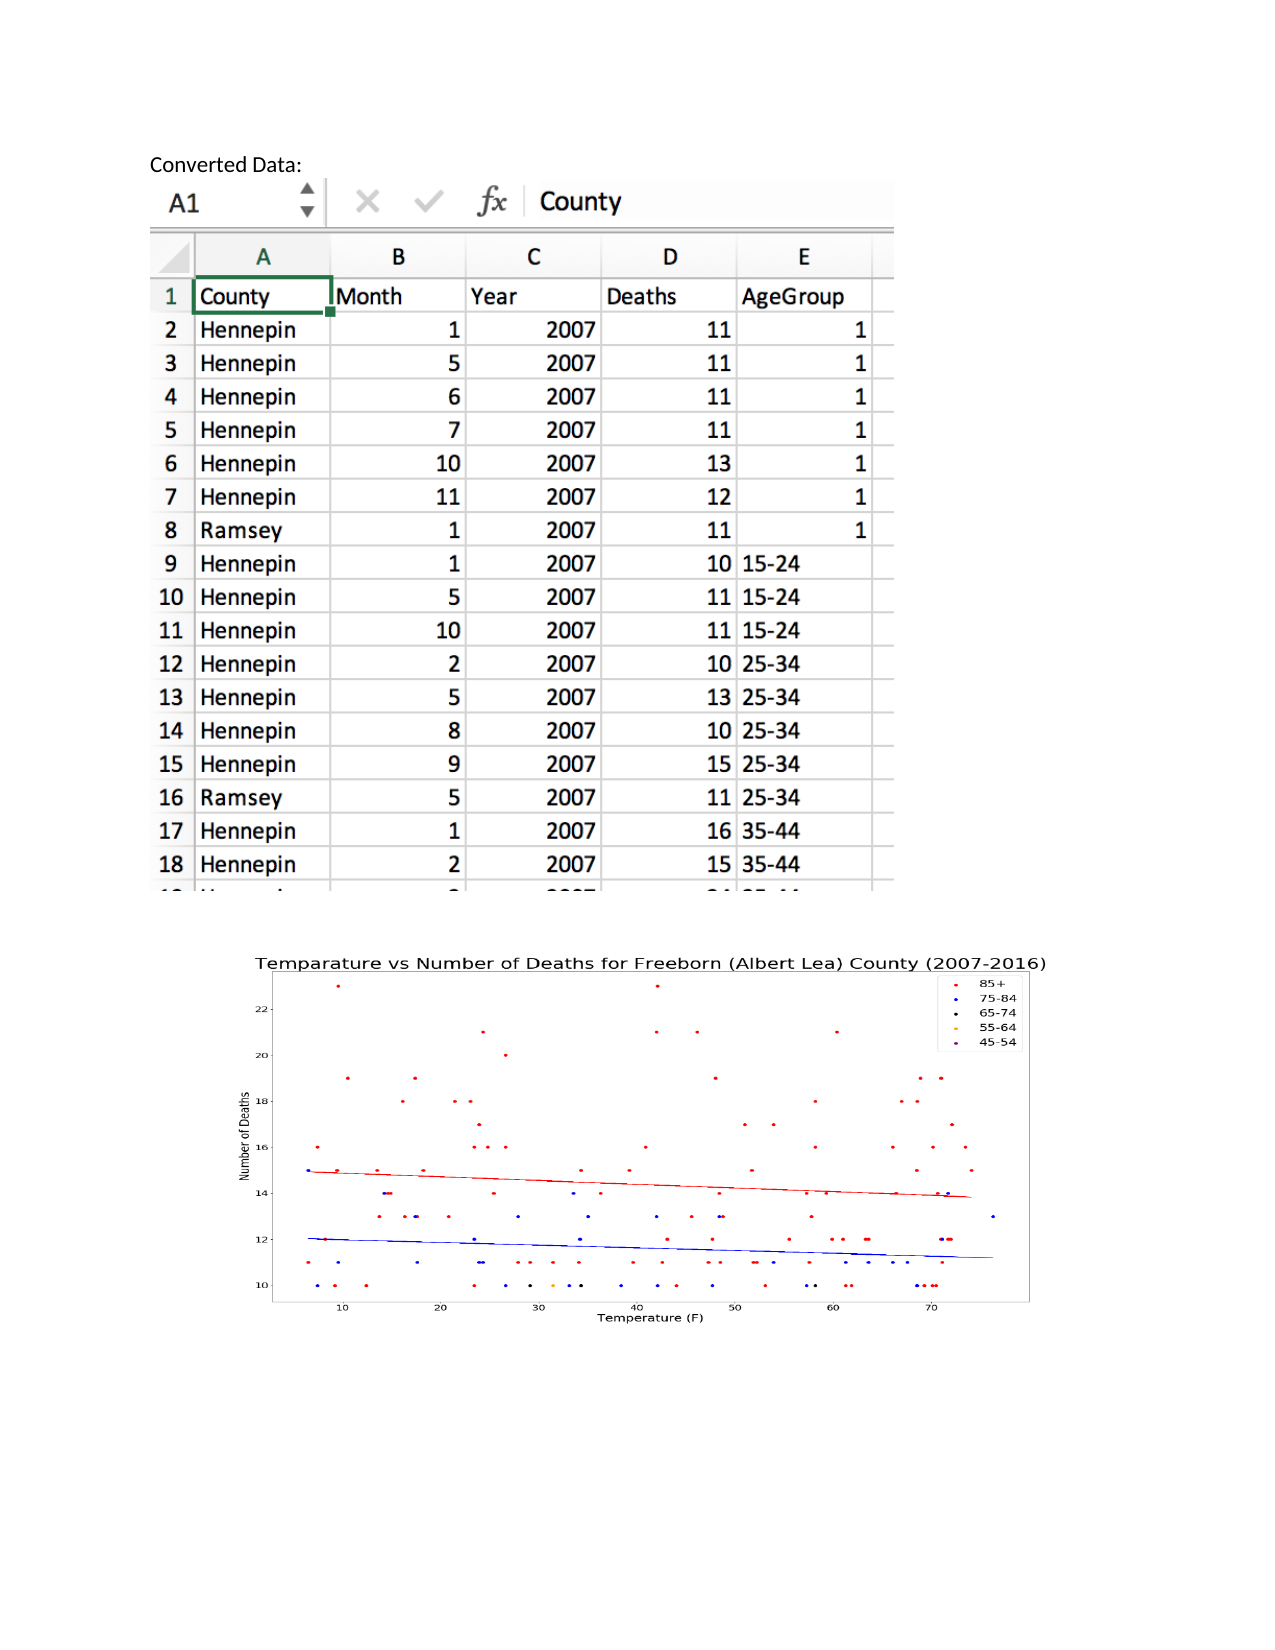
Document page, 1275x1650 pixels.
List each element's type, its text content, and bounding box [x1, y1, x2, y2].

text Converted Data: [150, 150, 1125, 178]
picture [150, 918, 1125, 1356]
picture [150, 178, 894, 891]
